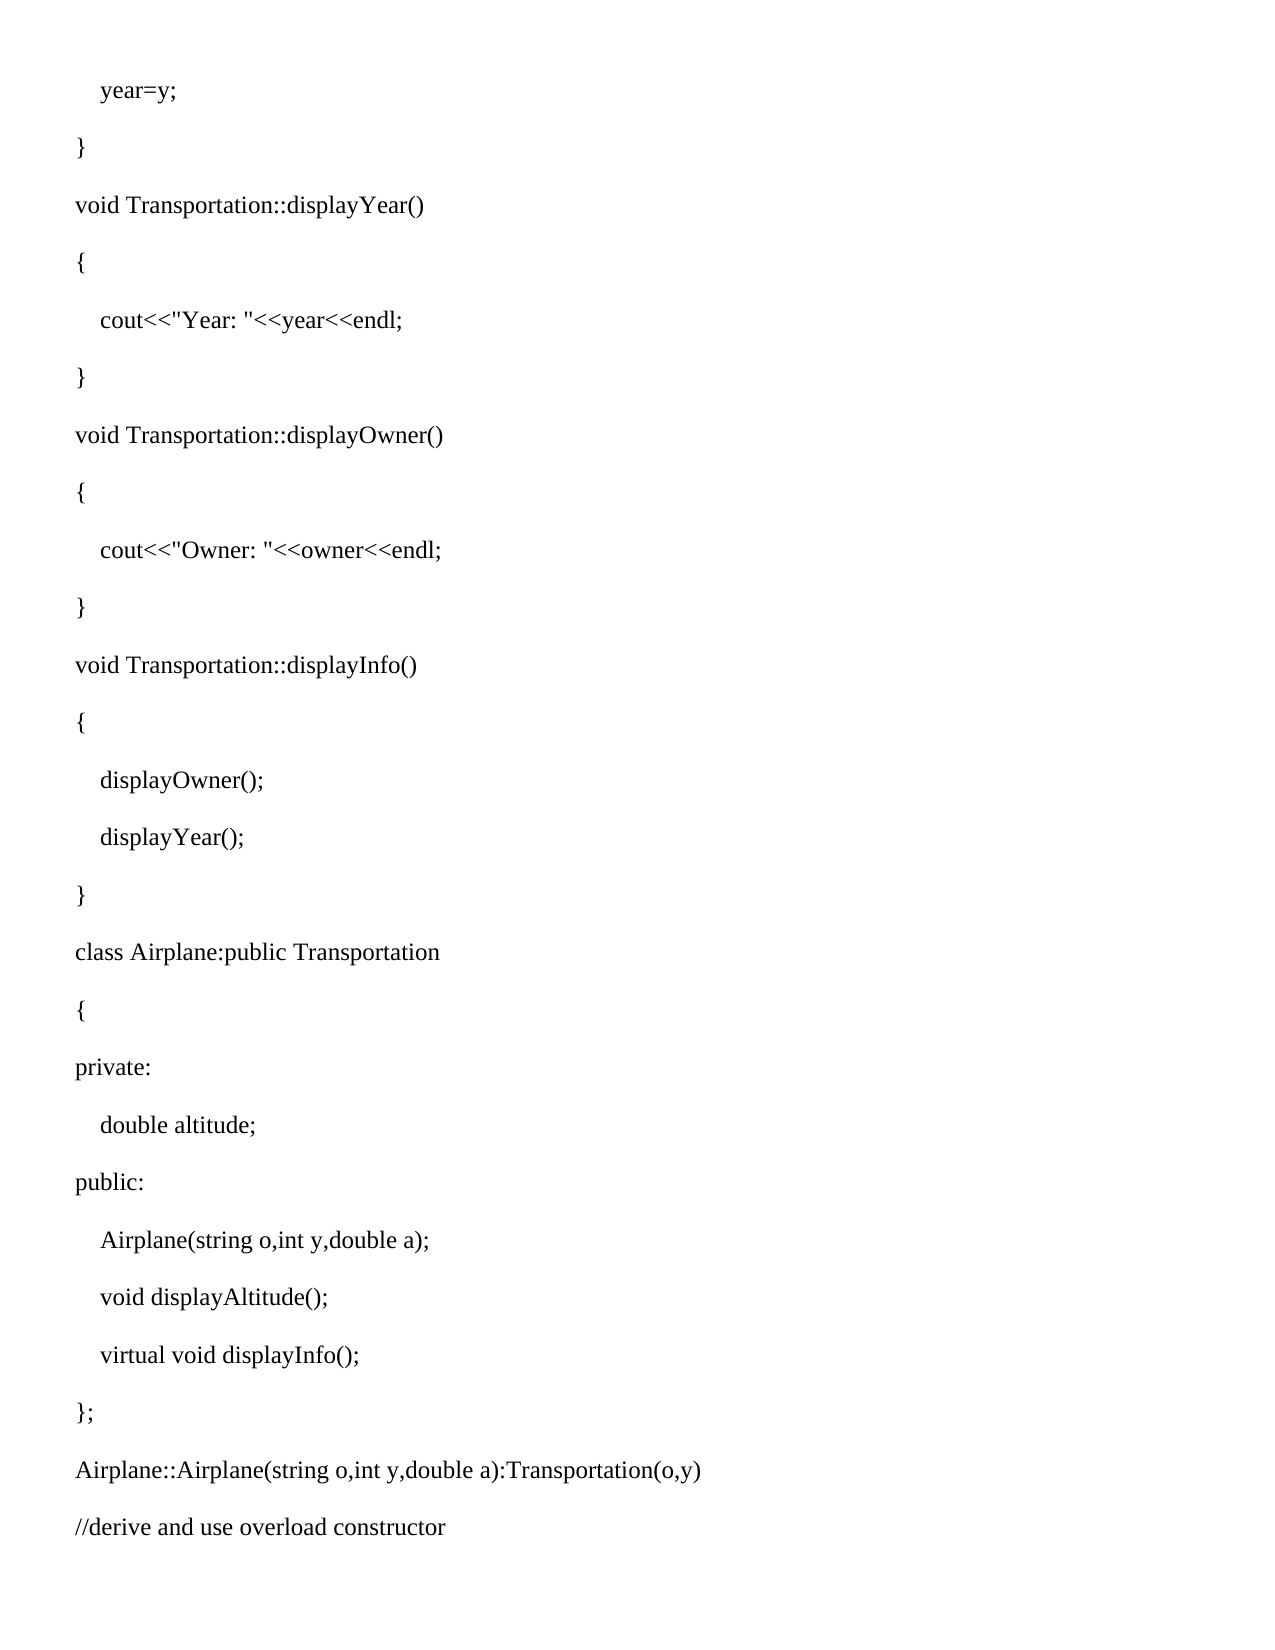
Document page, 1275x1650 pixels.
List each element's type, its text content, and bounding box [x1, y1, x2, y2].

text { [75, 247, 1200, 276]
text } [75, 880, 1200, 909]
text }; [75, 1397, 1200, 1426]
text cout<<"Owner: "<<owner<<endl; [75, 535, 1200, 564]
text void Transportation::displayYear() [75, 190, 1200, 219]
text void Transportation::displayOwner() [75, 420, 1200, 449]
text public: [75, 1167, 1200, 1196]
text cout<<"Year: "<<year<<endl; [75, 305, 1200, 334]
text } [75, 362, 1200, 391]
text Airplane(string o,int y,double a); [75, 1225, 1200, 1254]
text } [75, 132, 1200, 161]
text void Transportation::displayInfo() [75, 650, 1200, 679]
text class Airplane:public Transportation [75, 937, 1200, 966]
text } [75, 592, 1200, 621]
text { [75, 707, 1200, 736]
text void displayAltitude(); [75, 1282, 1200, 1311]
text private: [75, 1052, 1200, 1081]
text { [75, 995, 1200, 1024]
text virtual void displayInfo(); [75, 1340, 1200, 1369]
text displayOwner(); [75, 765, 1200, 794]
text year=y; [75, 75, 1200, 104]
text double altitude; [75, 1110, 1200, 1139]
text //derive and use overload constructor [75, 1512, 1200, 1541]
text { [75, 477, 1200, 506]
text displayYear(); [75, 822, 1200, 851]
text Airplane::Airplane(string o,int y,double a):Transportation(o,y) [75, 1455, 1200, 1484]
